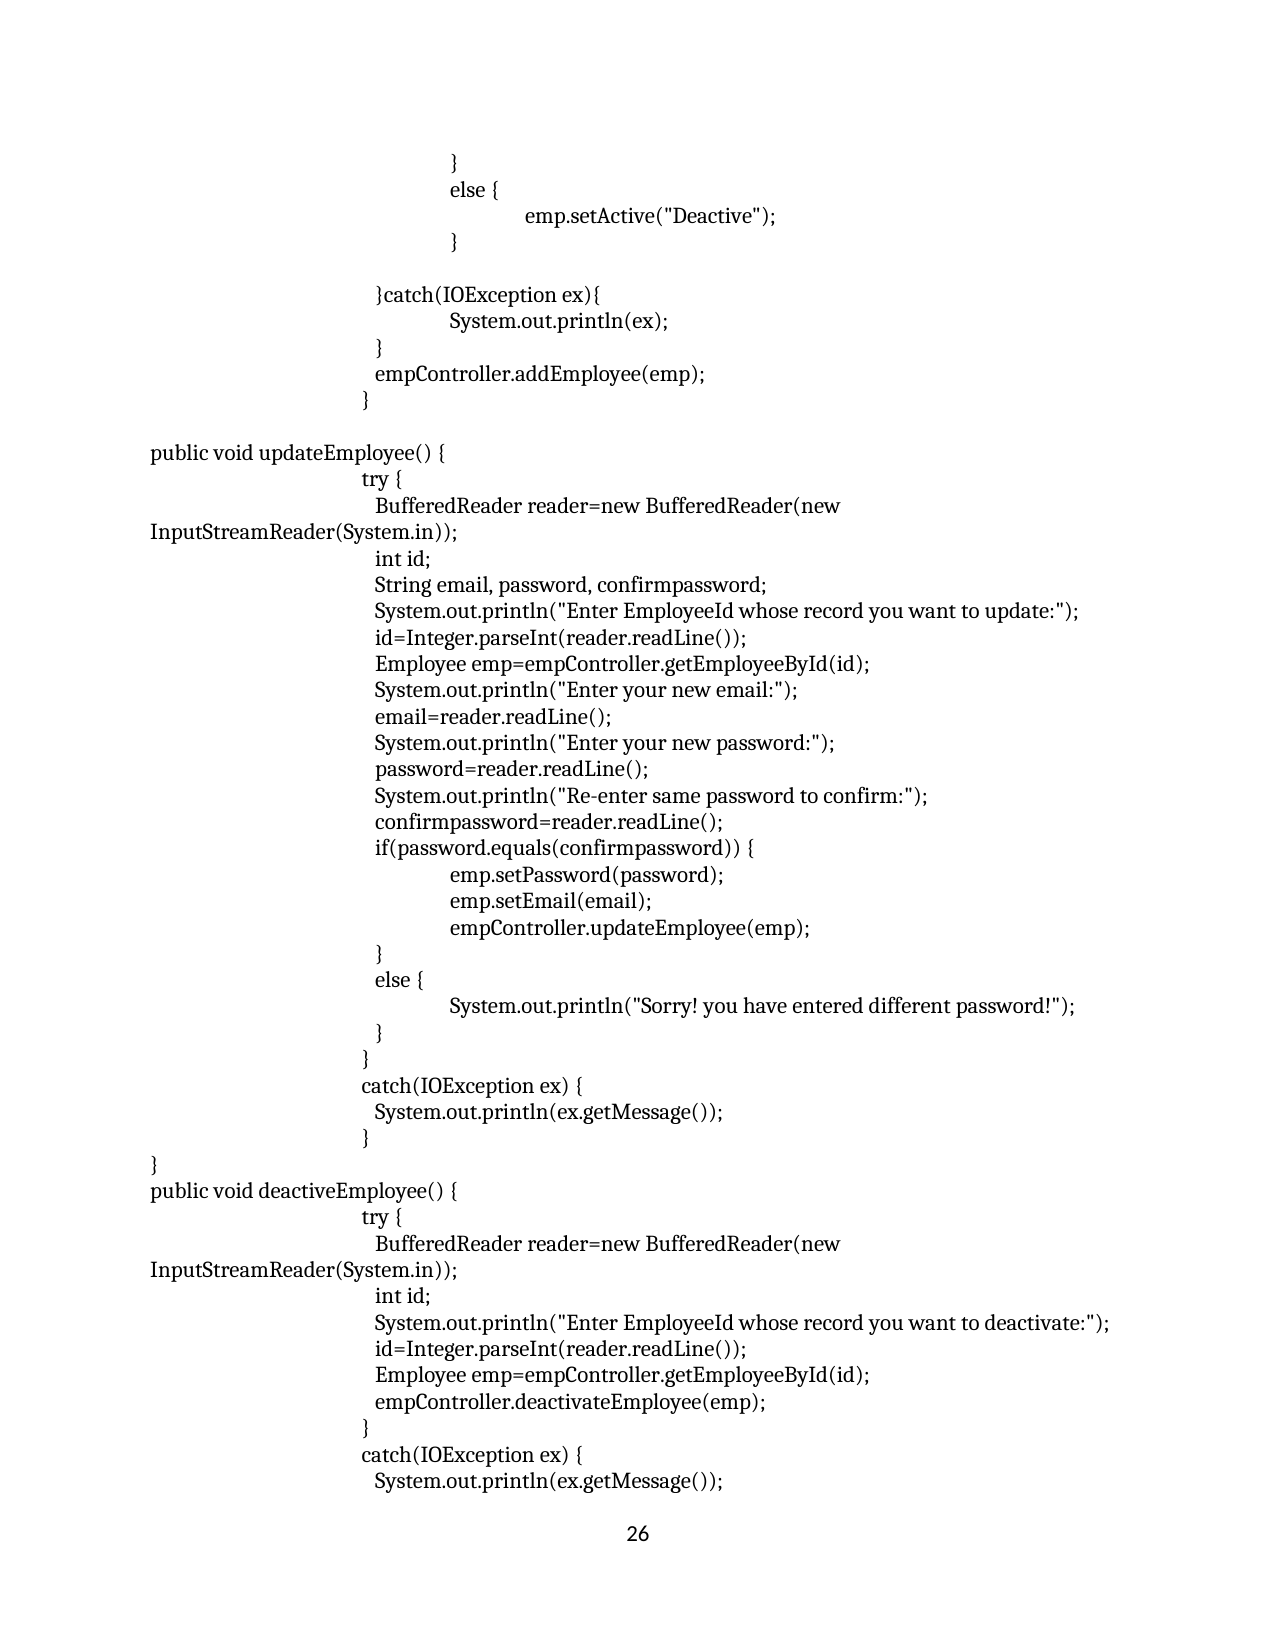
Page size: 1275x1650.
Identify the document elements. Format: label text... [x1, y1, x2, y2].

text } [150, 387, 1125, 413]
text int id; [150, 1283, 1125, 1309]
text empController.deactivateEmployee(emp); [150, 1389, 1125, 1415]
text empController.updateEmployee(emp); [150, 914, 1125, 941]
text BufferedReader reader=new BufferedReader(new InputStreamReader(System.in)); [150, 493, 1125, 545]
text } [150, 150, 1125, 176]
text System.out.println(ex); [150, 308, 1125, 334]
text } [150, 1020, 1125, 1046]
text else { [150, 967, 1125, 993]
text } [150, 1151, 1125, 1178]
text } [150, 941, 1125, 967]
text System.out.println(ex.getMessage()); [150, 1099, 1125, 1125]
text } [150, 229, 1125, 255]
text email=reader.readLine(); [150, 703, 1125, 730]
text catch(IOException ex) { [150, 1072, 1125, 1099]
text }catch(IOException ex){ [150, 282, 1125, 308]
text System.out.println("Re-enter same password to confirm:"); [150, 782, 1125, 809]
text password=reader.readLine(); [150, 756, 1125, 782]
text System.out.println("Sorry! you have entered different password!"); [150, 993, 1125, 1020]
text String email, password, confirmpassword; [150, 572, 1125, 598]
text Employee emp=empController.getEmployeeById(id); [150, 651, 1125, 677]
text catch(IOException ex) { [150, 1441, 1125, 1468]
text id=Integer.parseInt(reader.readLine()); [150, 624, 1125, 651]
text empController.addEmployee(emp); [150, 361, 1125, 387]
text public void deactiveEmployee() { [150, 1178, 1125, 1204]
text System.out.println(ex.getMessage()); [150, 1468, 1125, 1494]
text } [150, 1415, 1125, 1441]
text confirmpassword=reader.readLine(); [150, 809, 1125, 835]
text System.out.println("Enter your new email:"); [150, 677, 1125, 703]
text if(password.equals(confirmpassword)) { [150, 835, 1125, 862]
text Employee emp=empController.getEmployeeById(id); [150, 1362, 1125, 1389]
text System.out.println("Enter EmployeeId whose record you want to deactivate:"); [150, 1309, 1125, 1336]
text System.out.println("Enter EmployeeId whose record you want to update:"); [150, 598, 1125, 624]
text BufferedReader reader=new BufferedReader(new InputStreamReader(System.in)); [150, 1231, 1125, 1283]
text int id; [150, 545, 1125, 572]
text System.out.println("Enter your new password:"); [150, 730, 1125, 756]
text else { [150, 176, 1125, 203]
text emp.setEmail(email); [150, 888, 1125, 914]
text id=Integer.parseInt(reader.readLine()); [150, 1336, 1125, 1362]
text emp.setPassword(password); [150, 862, 1125, 888]
text } [150, 1125, 1125, 1151]
text } [150, 1046, 1125, 1072]
text try { [150, 466, 1125, 493]
text try { [150, 1204, 1125, 1231]
text } [150, 334, 1125, 361]
text public void updateEmployee() { [150, 440, 1125, 466]
text emp.setActive("Deactive"); [150, 203, 1125, 229]
